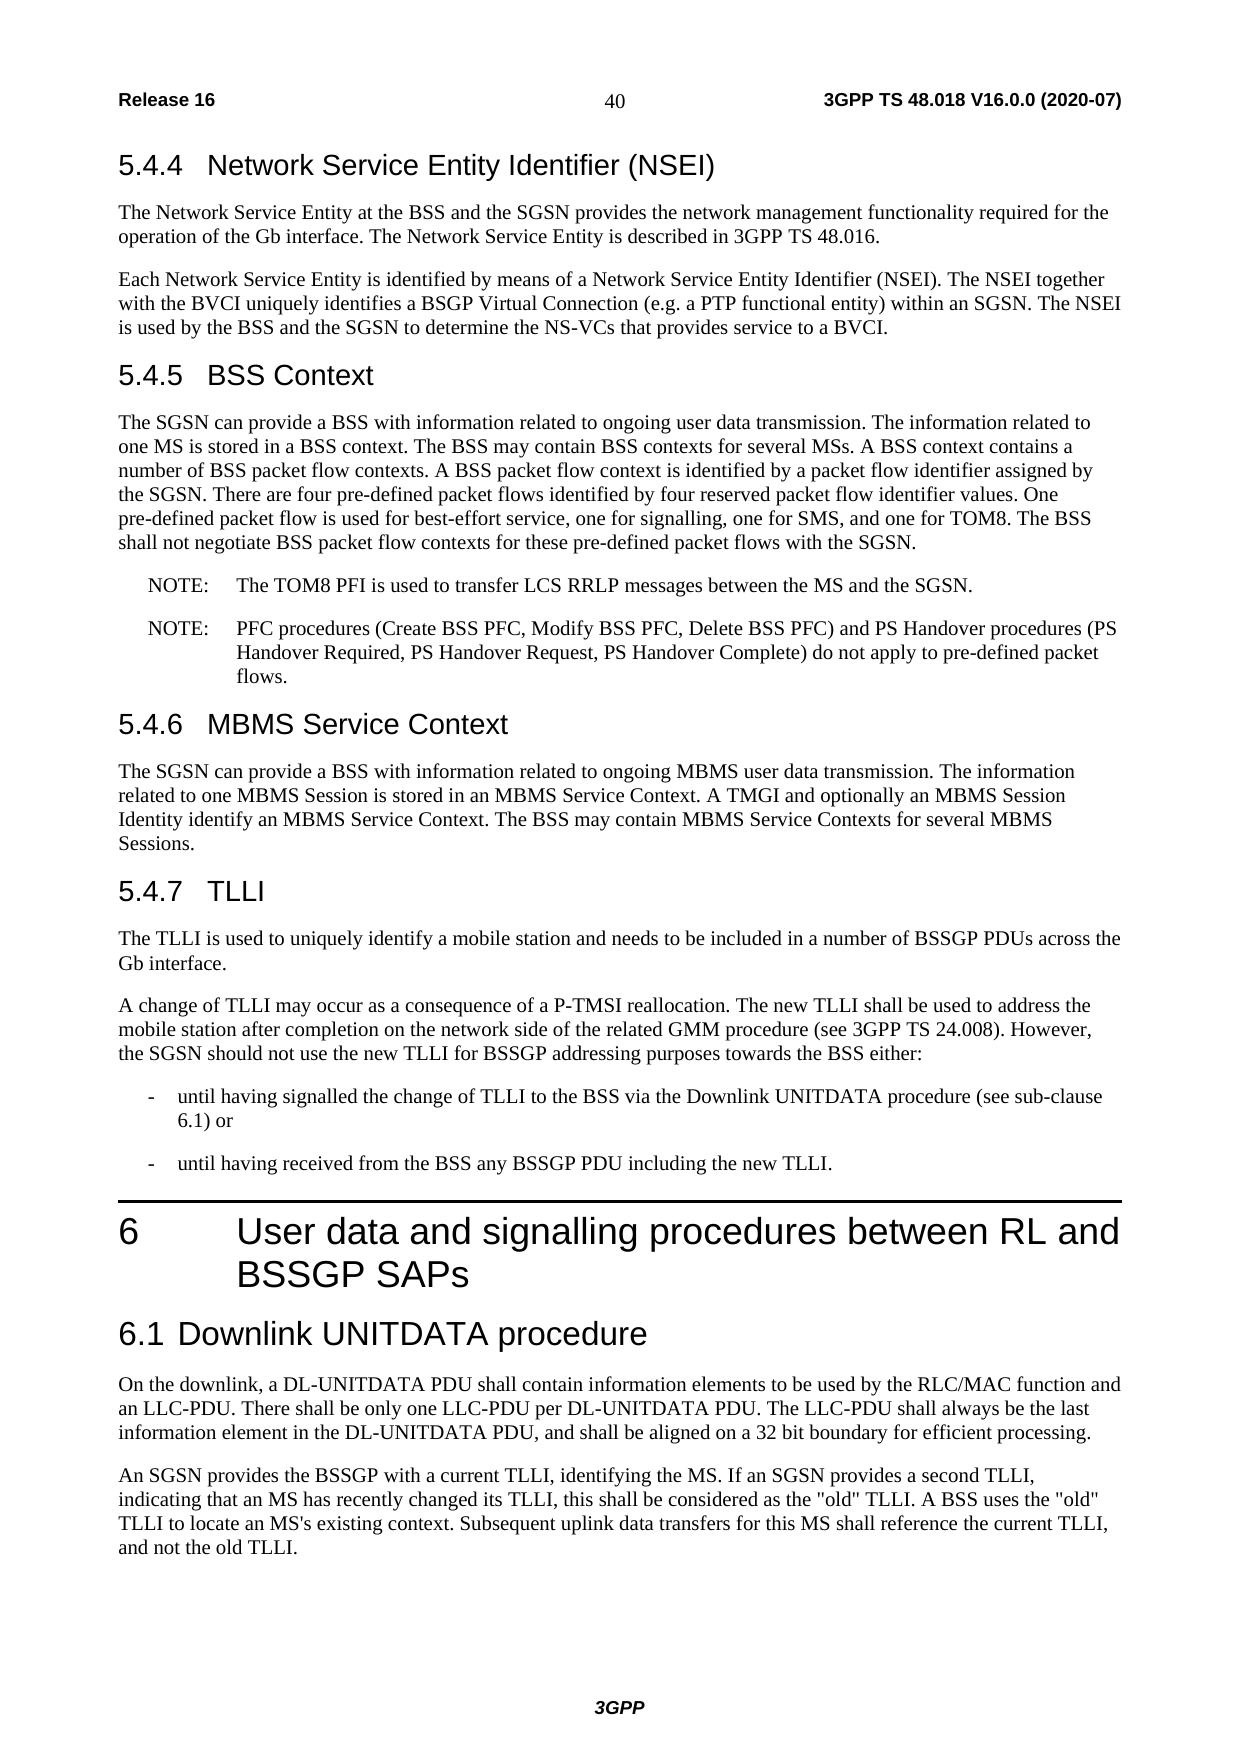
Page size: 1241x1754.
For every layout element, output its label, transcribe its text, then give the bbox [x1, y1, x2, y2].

text Each Network Service Entity is identified by means of a Network Service Entity Identifier (NSEI). The NSEI together with the BVCI uniquely identifies a BSGP Virtual Connection (e.g. a PTP functional entity) within an SGSN. The NSEI is used by the BSS and the SGSN to determine the NS-VCs that provides service to a BVCI. [118, 267, 1122, 339]
subtitle 6.1 Downlink UNITDATA procedure [118, 1314, 1122, 1353]
text - until having received from the BSS any BSSGP PDU including the new TLLI. [148, 1151, 1122, 1175]
text NOTE: The TOM8 PFI is used to transfer LCS RRLP messages between the MS and the SGSN. [148, 573, 1122, 597]
text On the downlink, a DL-UNITDATA PDU shall contain information elements to be used by the RLC/MAC function and an LLC-PDU. There shall be only one LLC-PDU per DL-UNITDATA PDU. The LLC-PDU shall always be the last information element in the DL-UNITDATA PDU, and shall be aligned on a 32 bit boundary for efficient processing. [118, 1372, 1122, 1444]
text The TLLI is used to uniquely identify a mobile station and needs to be included in a number of BSSGP PDUs across the Gb interface. [118, 926, 1122, 974]
text - until having signalled the change of TLLI to the BSS via the Downlink UNITDATA procedure (see sub-clause 6.1) or [148, 1084, 1122, 1132]
subtitle 5.4.6 MBMS Service Context [118, 707, 1122, 740]
text NOTE: PFC procedures (Create BSS PFC, Modify BSS PFC, Delete BSS PFC) and PS Handover procedures (PS Handover Required, PS Handover Request, PS Handover Complete) do not apply to pre-defined packet flows. [148, 616, 1122, 688]
subtitle 5.4.7 TLLI [118, 874, 1122, 908]
subtitle 5.4.4 Network Service Entity Identifier (NSEI) [118, 147, 1122, 181]
text The Network Service Entity at the BSS and the SGSN provides the network management functionality required for the operation of the Gb interface. The Network Service Entity is described in 3GPP TS 48.016. [118, 200, 1122, 248]
text The SGSN can provide a BSS with information related to ongoing user data transmission. The information related to one MS is stored in a BSS context. The BSS may contain BSS contexts for several MSs. A BSS context contains a number of BSS packet flow contexts. A BSS packet flow context is identified by a packet flow identifier assigned by the SGSN. There are four pre-defined packet flows identified by four reserved packet flow identifier values. One pre-defined packet flow is used for best-effort service, one for signalling, one for SMS, and one for TOM8. The BSS shall not negotiate BSS packet flow contexts for these pre-defined packet flows with the SGSN. [118, 410, 1122, 554]
text An SGSN provides the BSSGP with a current TLLI, identifying the MS. If an SGSN provides a second TLLI, indicating that an MS has recently changed its TLLI, this shall be considered as the "old" TLLI. A BSS uses the "old" TLLI to locate an MS's existing context. Subsequent uplink data transfers for this MS shall reference the current TLLI, and not the old TLLI. [118, 1463, 1122, 1559]
subtitle 6 User data and signalling procedures between RL and BSSGP SAPs [118, 1203, 1122, 1296]
text The SGSN can provide a BSS with information related to ongoing MBMS user data transmission. The information related to one MBMS Session is stored in an MBMS Service Context. A TMGI and optionally an MBMS Session Identity identify an MBMS Service Context. The BSS may contain MBMS Service Contexts for several MBMS Sessions. [118, 759, 1122, 855]
subtitle 5.4.5 BSS Context [118, 358, 1122, 391]
text A change of TLLI may occur as a consequence of a P-TMSI reallocation. The new TLLI shall be used to address the mobile station after completion on the network side of the related GMM procedure (see 3GPP TS 24.008). However, the SGSN should not use the new TLLI for BSSGP addressing purposes towards the BSS either: [118, 993, 1122, 1065]
